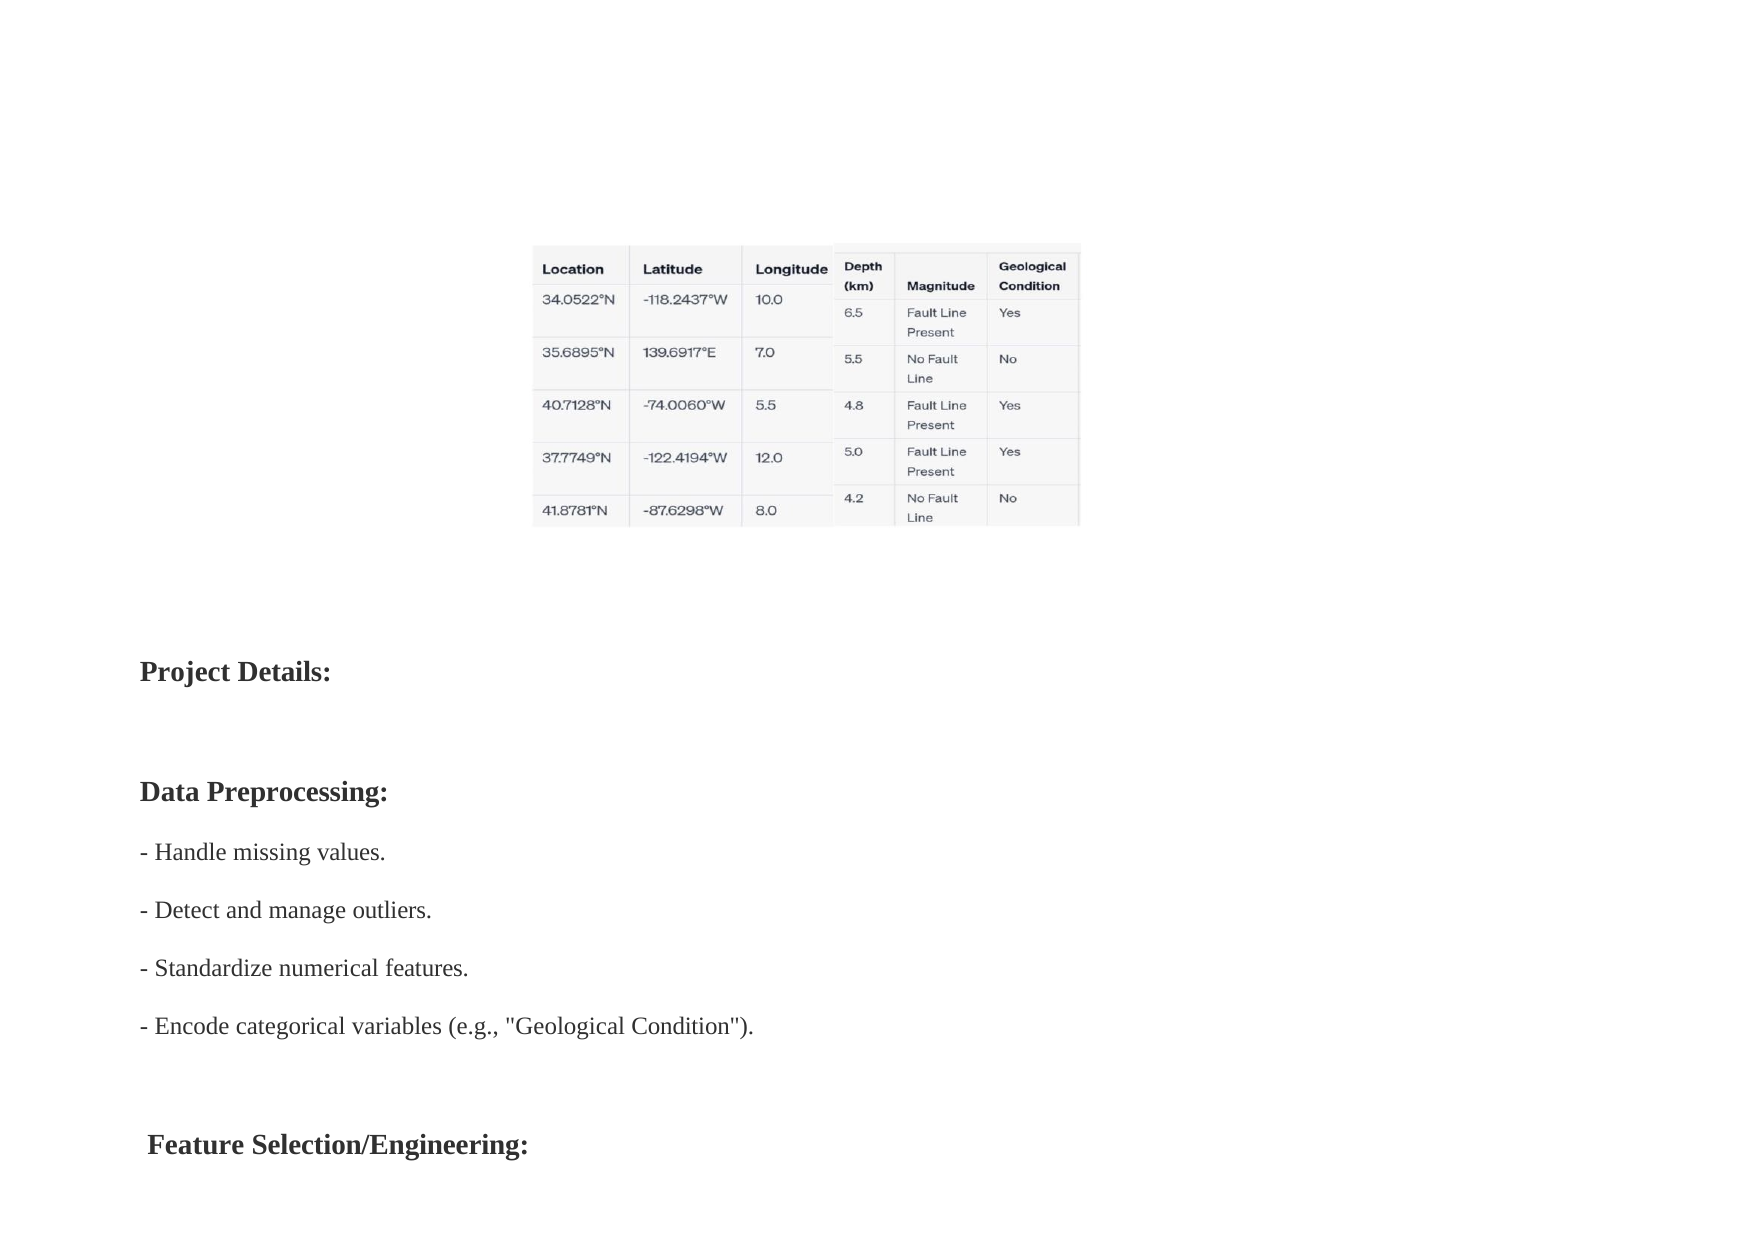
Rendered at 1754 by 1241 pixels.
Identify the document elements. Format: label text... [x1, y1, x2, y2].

picture [528, 239, 1087, 528]
subtitle Project Details: [139, 654, 1660, 688]
text Data Preprocessing: [139, 774, 1660, 808]
list Encode categorical variables (e.g., "Geological Condition"). [139, 1011, 1660, 1040]
list Detect and manage outliers. [139, 895, 1660, 924]
list Handle missing values. [139, 837, 1660, 866]
list Standardize numerical features. [139, 953, 1660, 982]
subtitle Feature Selection/Engineering: [147, 1127, 1660, 1160]
